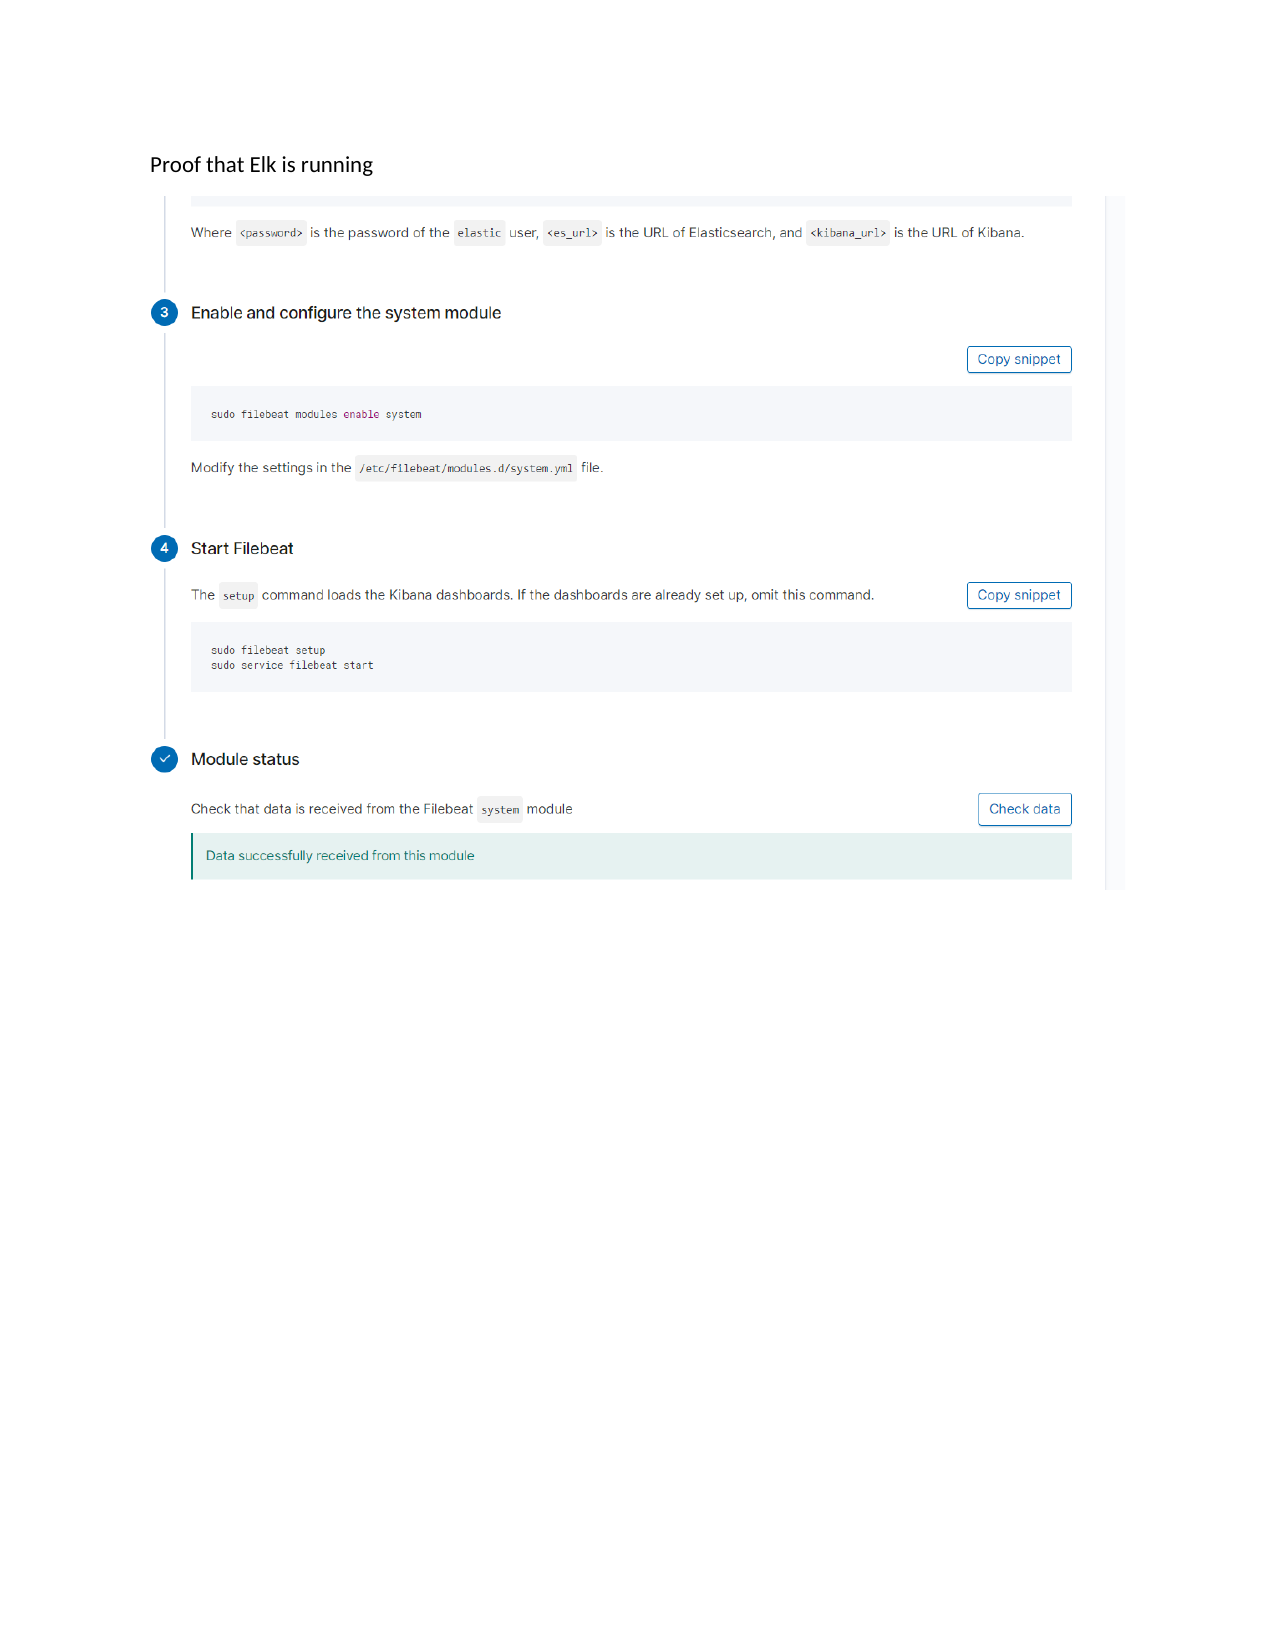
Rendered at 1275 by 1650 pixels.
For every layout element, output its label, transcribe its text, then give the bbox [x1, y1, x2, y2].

text Proof that Elk is running [150, 150, 1125, 178]
picture [150, 196, 1125, 890]
